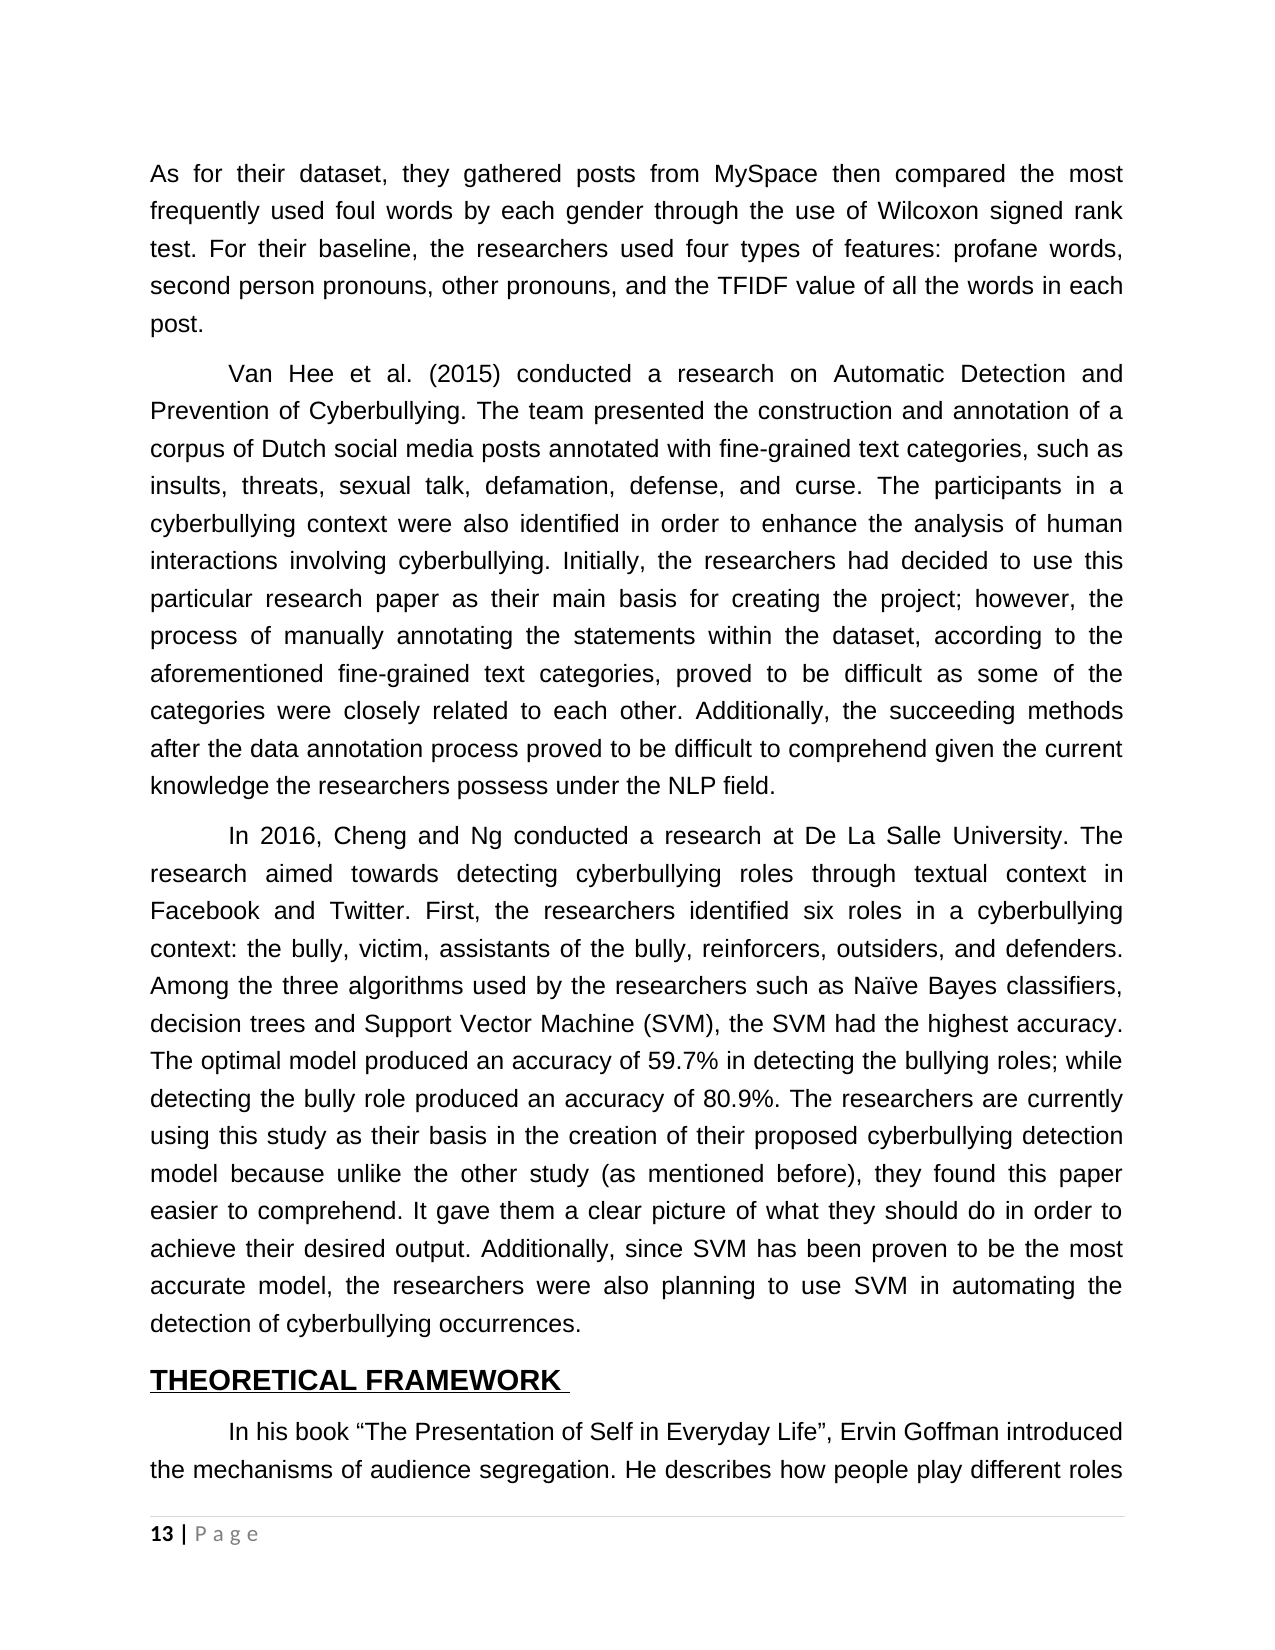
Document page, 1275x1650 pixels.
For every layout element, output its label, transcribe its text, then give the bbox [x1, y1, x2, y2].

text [150, 150, 1125, 337]
text Van Hee et al. (2015) conducted a research on Automatic Detection and Prevention of Cyberbullying. The team presented the construction and annotation of a corpus of Dutch social media posts annotated with fine-grained text categories, such as insults, threats, sexual talk, defamation, defense, and curse. The participants in a cyberbullying context were also identified in order to enhance the analysis of human interactions involving cyberbullying. Initially, the researchers had decided to use this particular research paper as their main basis for creating the project; however, the process of manually annotating the statements within the dataset, according to the aforementioned fine-grained text categories, proved to be difficult as some of the categories were closely related to each other. Additionally, the succeeding methods after the data annotation process proved to be difficult to comprehend given the current knowledge the researchers possess under the NLP field. [150, 350, 1125, 800]
text In 2016, Cheng and Ng conducted a research at De La Salle University. The research aimed towards detecting cyberbullying roles through textual context in Facebook and Twitter. First, the researchers identified six roles in a cyberbullying context: the bully, victim, assistants of the bully, reinforcers, outsiders, and defenders. Among the three algorithms used by the researchers such as Naïve Bayes classifiers, decision trees and Support Vector Machine (SVM), the SVM had the highest accuracy. The optimal model produced an accuracy of 59.7% in detecting the bullying roles; while detecting the bully role produced an accuracy of 80.9%. The researchers are currently using this study as their basis in the creation of their proposed cyberbullying detection model because unlike the other study (as mentioned before), they found this paper easier to comprehend. It gave them a clear picture of what they should do in order to achieve their desired output. Additionally, since SVM has been proven to be the most accurate model, the researchers were also planning to use SVM in automating the detection of cyberbullying occurrences. [150, 812, 1125, 1337]
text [150, 1409, 1125, 1484]
subtitle THEORETICAL FRAMEWORK [150, 1362, 1125, 1396]
